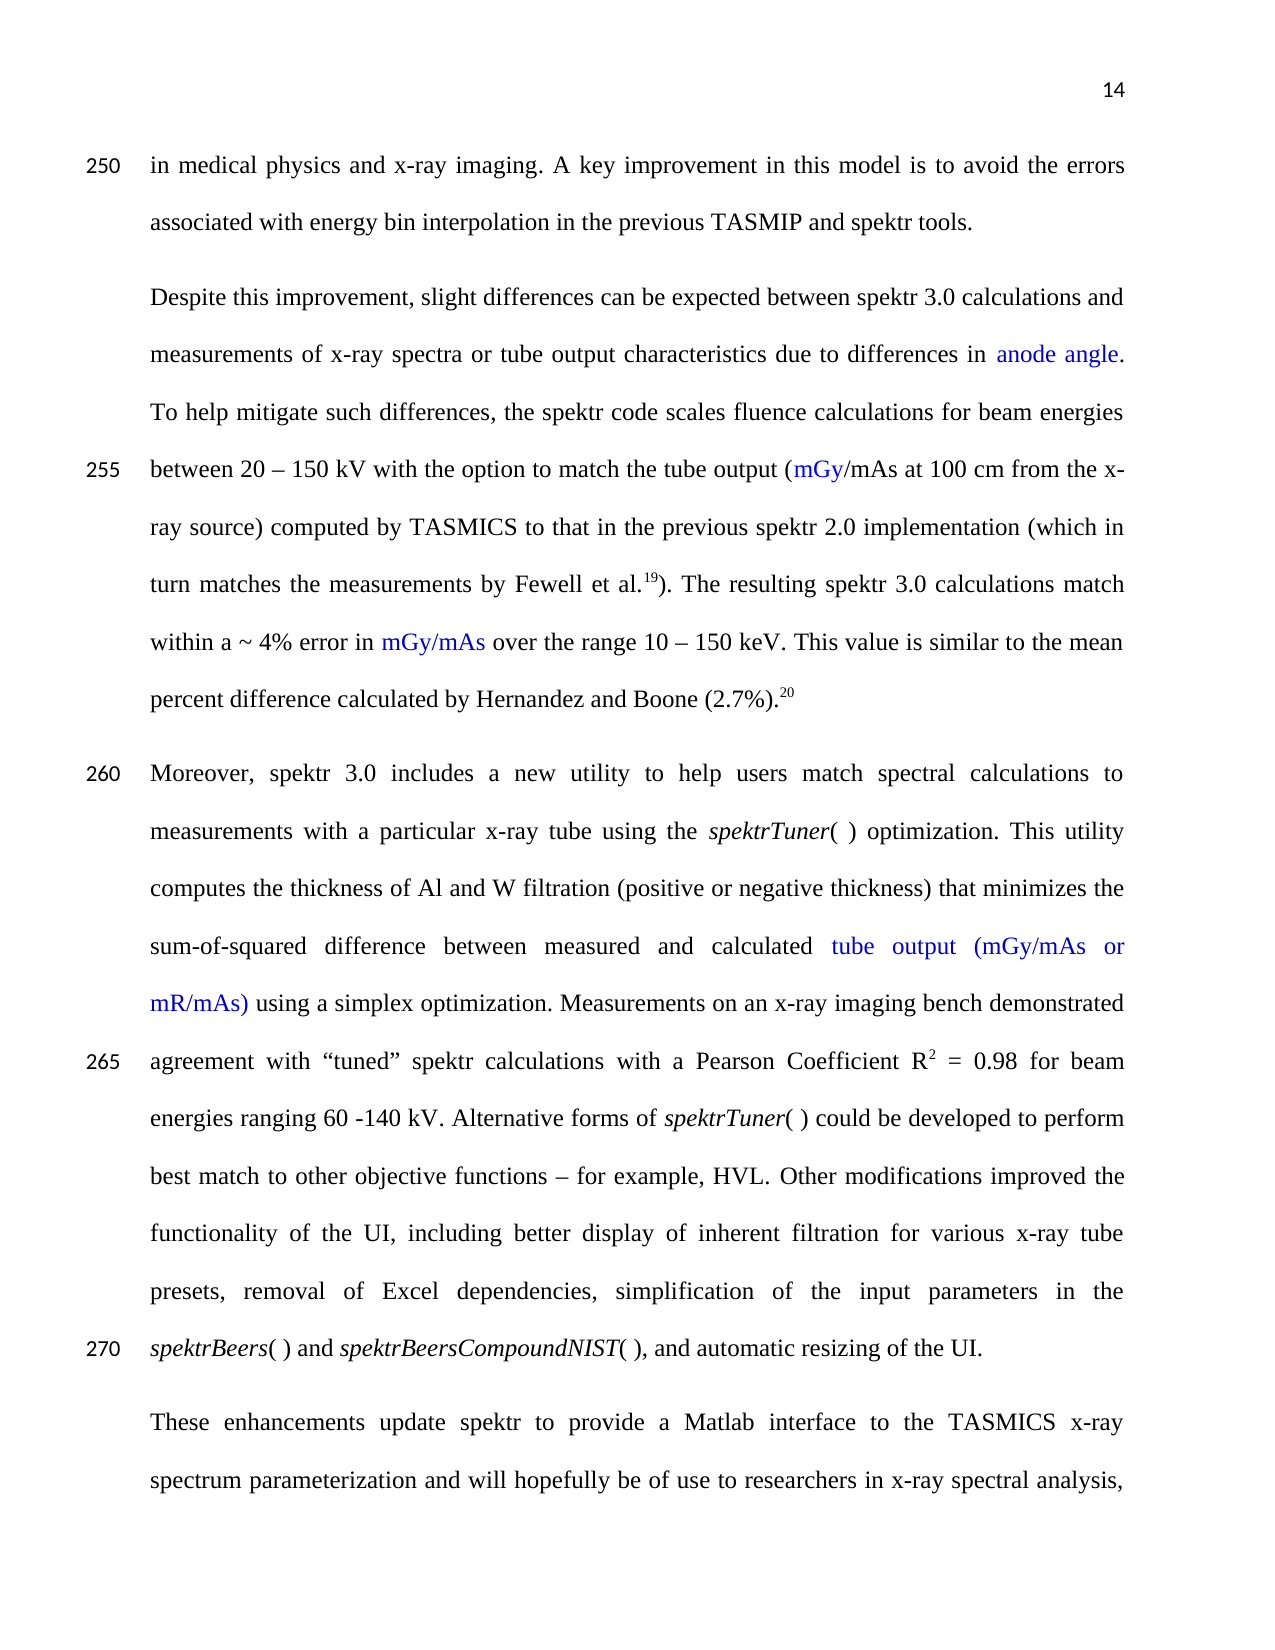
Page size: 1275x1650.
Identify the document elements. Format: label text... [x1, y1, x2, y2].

text Moreover, spektr 3.0 includes a new utility to help users match spectral calculations to measurements with a particular x-ray tube using the spektrTuner( ) optimization. This utility computes the thickness of Al and W filtration (positive or negative thickness) that minimizes the sum-of-squared difference between measured and calculated tube output (mGy/mAs or mR/mAs) using a simplex optimization. Measurements on an x-ray imaging bench demonstrated agreement with “tuned” spektr calculations with a Pearson Coefficient R2 = 0.98 for beam energies ranging 60 -140 kV. Alternative forms of spektrTuner( ) could be developed to perform best match to other objective functions – for example, HVL. Other modifications improved the functionality of the UI, including better display of inherent filtration for various x-ray tube presets, removal of Excel dependencies, simplification of the input parameters in the spektrBeers( ) and spektrBeersCompoundNIST( ), and automatic resizing of the UI. [150, 758, 1125, 1362]
text Despite this improvement, slight differences can be expected between spektr 3.0 calculations and measurements of x-ray spectra or tube output characteristics due to differences in anode angle. To help mitigate such differences, the spektr code scales fluence calculations for beam energies between 20 – 150 kV with the option to match the tube output (mGy/mAs at 100 cm from the x-ray source) computed by TASMICS to that in the previous spektr 2.0 implementation (which in turn matches the measurements by Fewell et al.19). The resulting spektr 3.0 calculations match within a ~ 4% error in mGy/mAs over the range 10 – 150 keV. This value is similar to the mean percent difference calculated by Hernandez and Boone (2.7%).20 [150, 282, 1125, 713]
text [150, 1407, 1125, 1494]
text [150, 150, 1125, 236]
